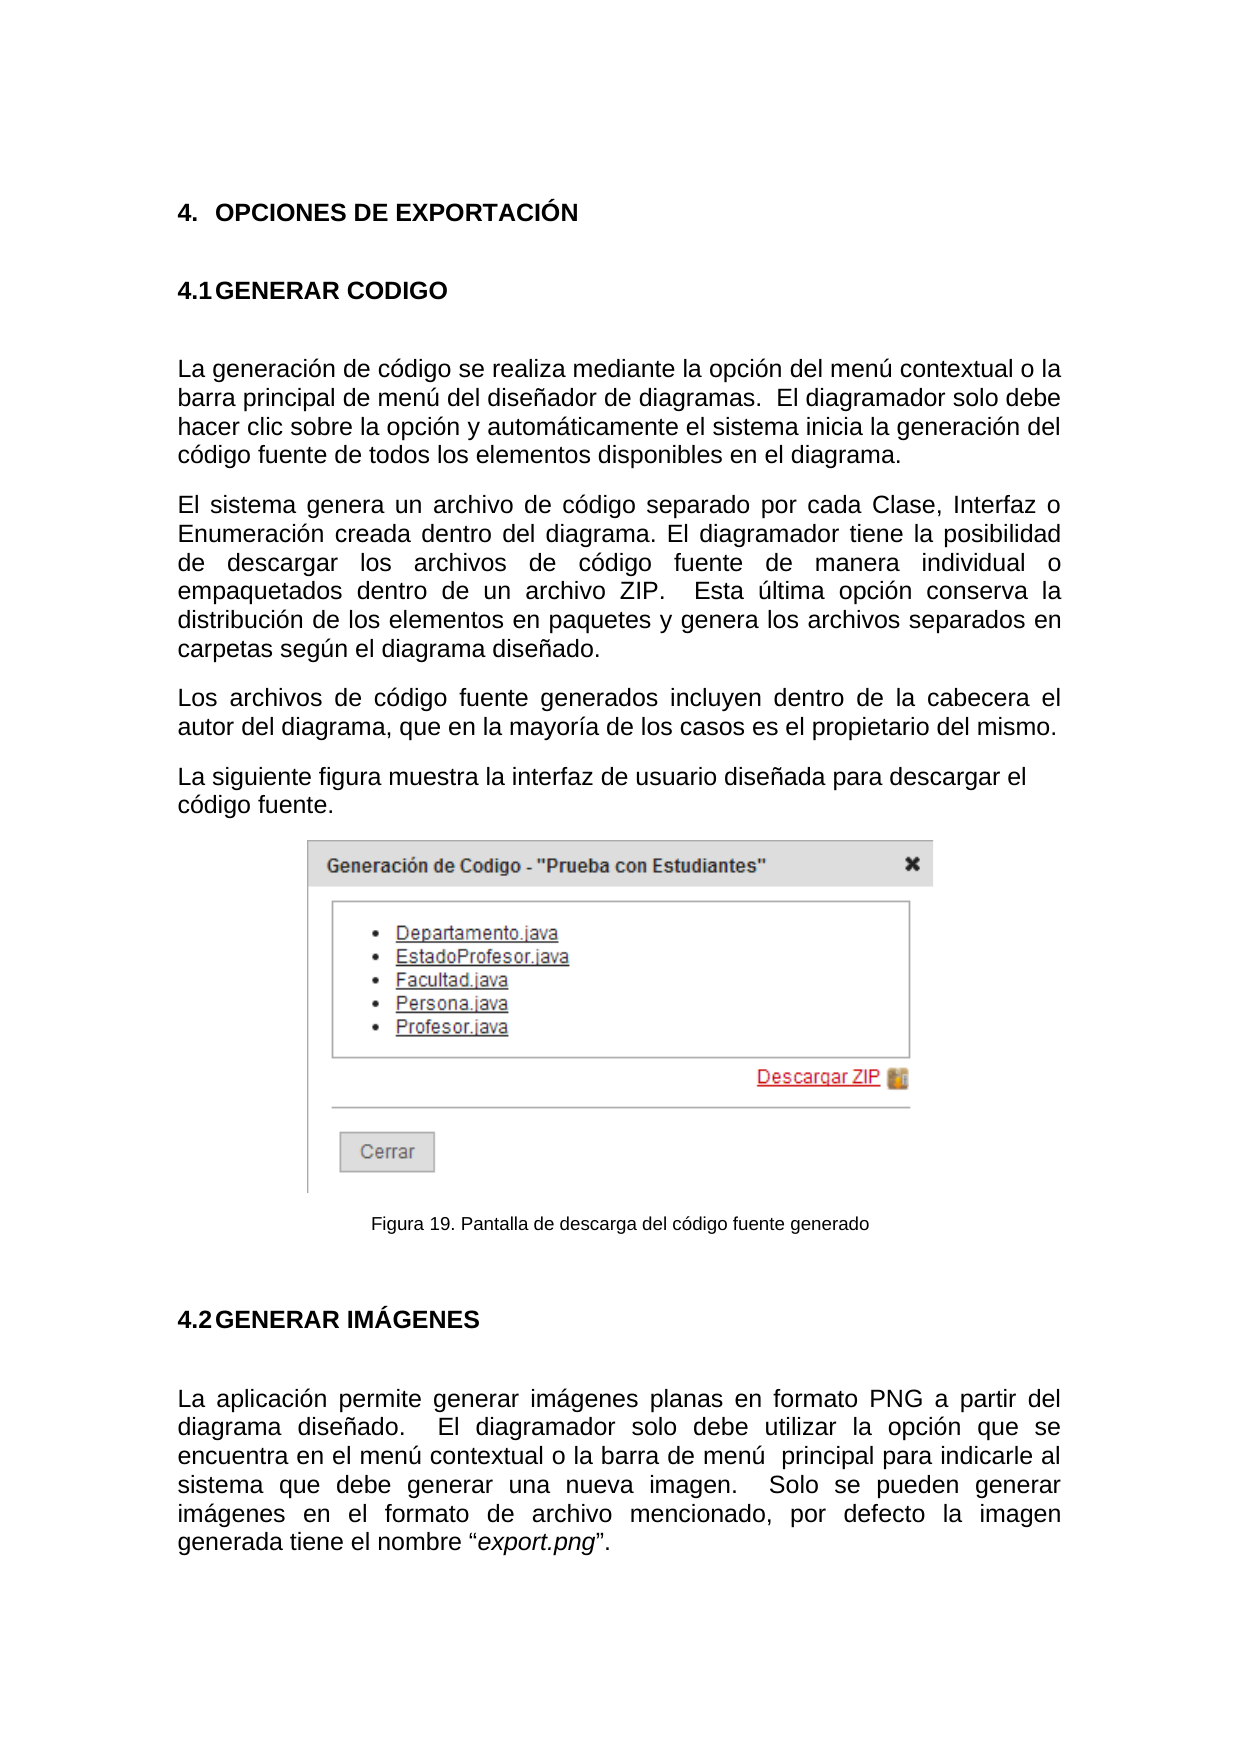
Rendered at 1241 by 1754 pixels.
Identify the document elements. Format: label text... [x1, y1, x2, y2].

subtitle GENERAR CODIGO [177, 276, 1063, 305]
text La generación de código se realiza mediante la opción del menú contextual o la barra principal de menú del diseñador de diagramas. El diagramador solo debe hacer clic sobre la opción y automáticamente el sistema inicia la generación del código fuente de todos los elementos disponibles en el diagrama. [177, 354, 1063, 469]
text El sistema genera un archivo de código separado por cada Clase, Interfaz o Enumeración creada dentro del diagrama. El diagramador tiene la posibilidad de descargar los archivos de código fuente de manera individual o empaquetados dentro de un archivo ZIP. Esta última opción conserva la distribución de los elementos en paquetes y genera los archivos separados en carpetas según el diagrama diseñado. [177, 490, 1063, 663]
text La aplicación permite generar imágenes planas en formato PNG a partir del diagrama diseñado. El diagramador solo debe utilizar la opción que se encuentra en el menú contextual o la barra de menú principal para indicarle al sistema que debe generar una nueva imagen. Solo se pueden generar imágenes en el formato de archivo mencionado, por defecto la imagen generada tiene el nombre “export.png”. [177, 1383, 1063, 1556]
text Figura 19. Pantalla de descarga del código fuente generado [177, 1213, 1063, 1235]
picture [307, 840, 934, 1193]
subtitle GENERAR IMÁGENES [177, 1305, 1063, 1334]
text Los archivos de código fuente generados incluyen dentro de la cabecera el autor del diagrama, que en la mayoría de los casos es el propietario del mismo. [177, 683, 1063, 741]
subtitle OPCIONES DE EXPORTACIÓN [177, 198, 1063, 226]
text La siguiente figura muestra la interfaz de usuario diseñada para descargar el código fuente. [177, 762, 1063, 819]
